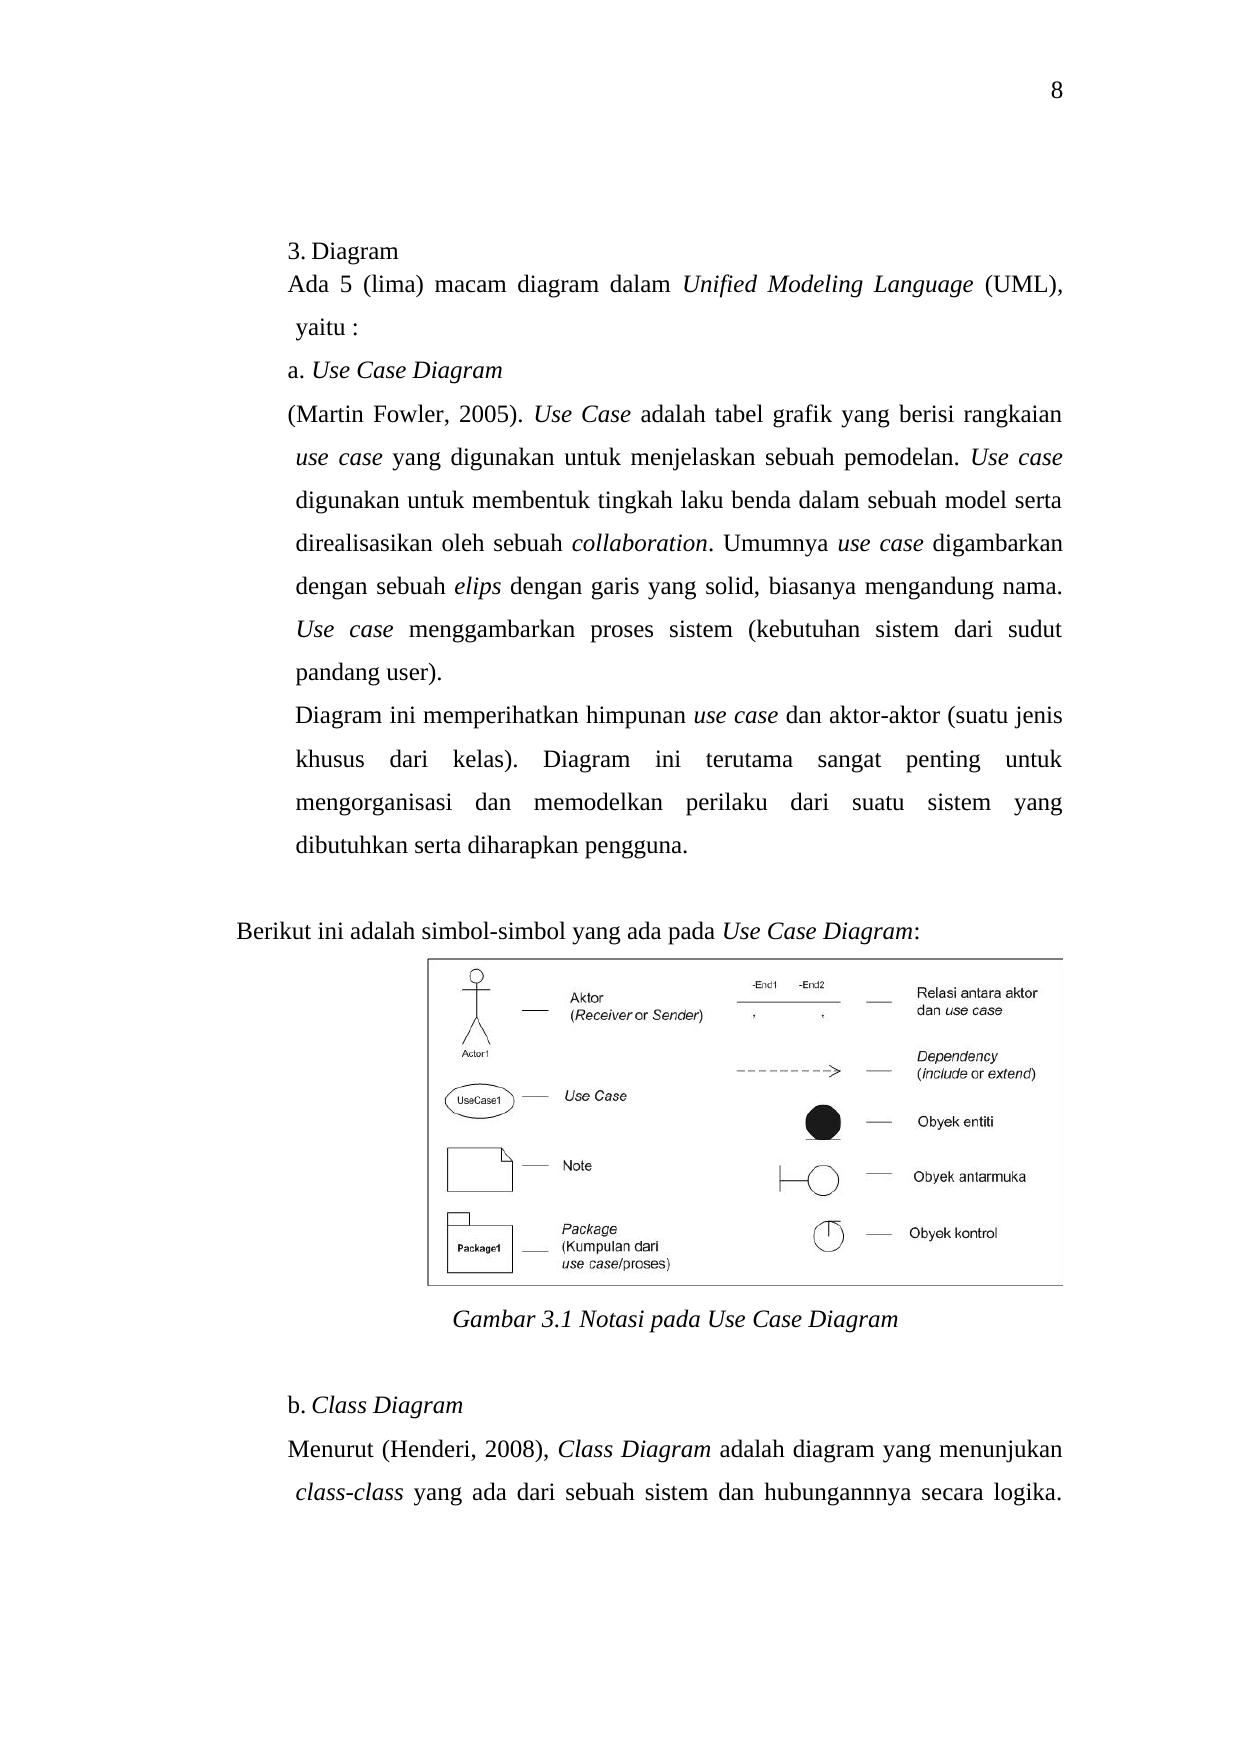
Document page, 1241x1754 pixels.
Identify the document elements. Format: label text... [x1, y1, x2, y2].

list (Martin Fowler, 2005). Use Case adalah tabel grafik yang berisi rangkaian use case yang digunakan untuk menjelaskan sebuah pemodelan. Use case digunakan untuk membentuk tingkah laku benda dalam sebuah model serta direalisasikan oleh sebuah collaboration. Umumnya use case digambarkan dengan sebuah elips dengan garis yang solid, biasanya mengandung nama. Use case menggambarkan proses sistem (kebutuhan sistem dari sudut pandang user). [287, 399, 1063, 686]
text Berikut ini adalah simbol-simbol yang ada pada Use Case Diagram: [236, 916, 1063, 945]
list Class Diagram [287, 1391, 1063, 1419]
list Gambar 3.1 Notasi pada Use Case Diagram [287, 1304, 1063, 1333]
list Use Case Diagram [287, 356, 1063, 384]
list Diagram [287, 236, 1063, 265]
list Ada 5 (lima) macam diagram dalam Unified Modeling Language (UML), yaitu : [287, 269, 1063, 341]
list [287, 1434, 1063, 1506]
picture [427, 958, 1063, 1286]
list Diagram ini memperihatkan himpunan use case dan aktor-aktor (suatu jenis khusus dari kelas). Diagram ini terutama sangat penting untuk mengorganisasi dan memodelkan perilaku dari suatu sistem yang dibutuhkan serta diharapkan pengguna. [287, 701, 1063, 859]
